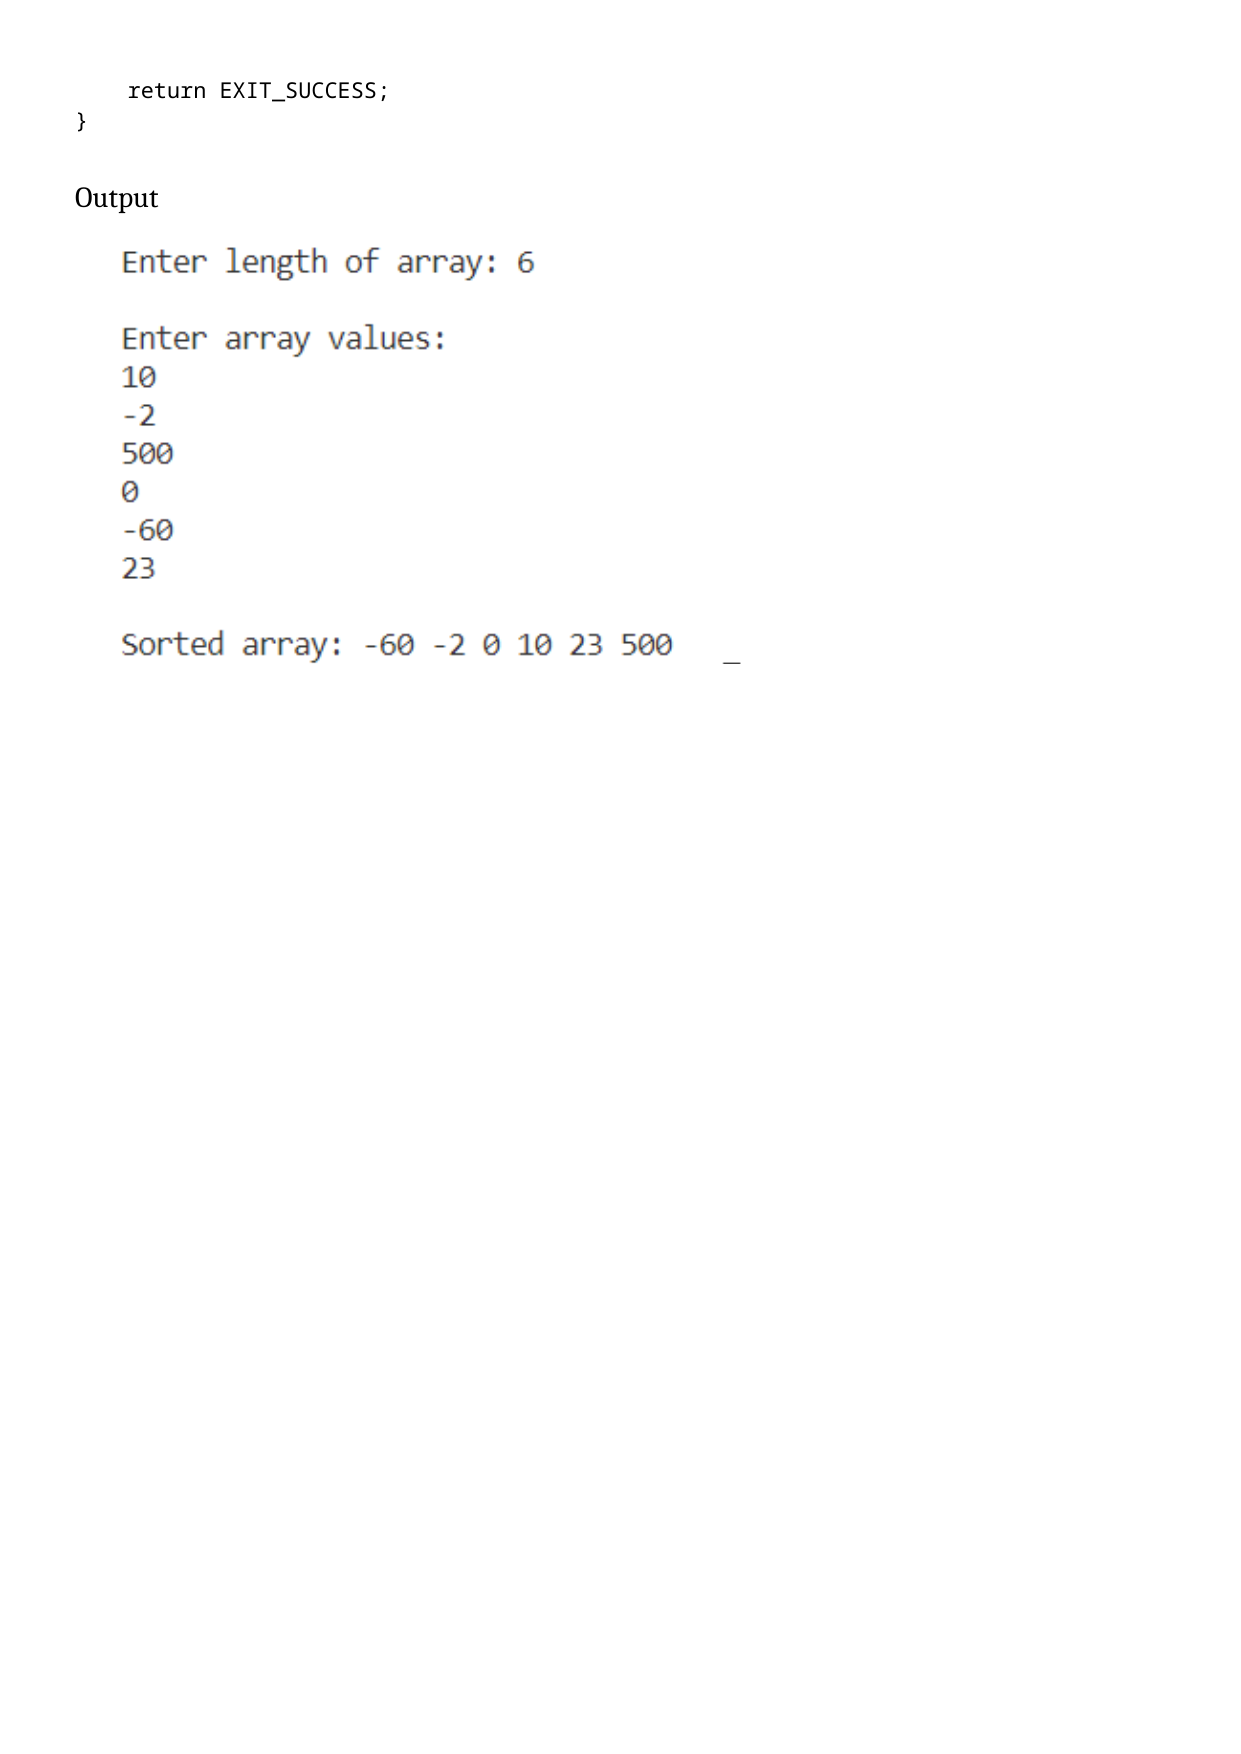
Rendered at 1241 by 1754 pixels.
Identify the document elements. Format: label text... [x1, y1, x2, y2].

text return EXIT_SUCCESS; [75, 75, 1165, 105]
text Output [75, 181, 1165, 215]
picture [75, 244, 947, 664]
text } [75, 105, 1165, 134]
